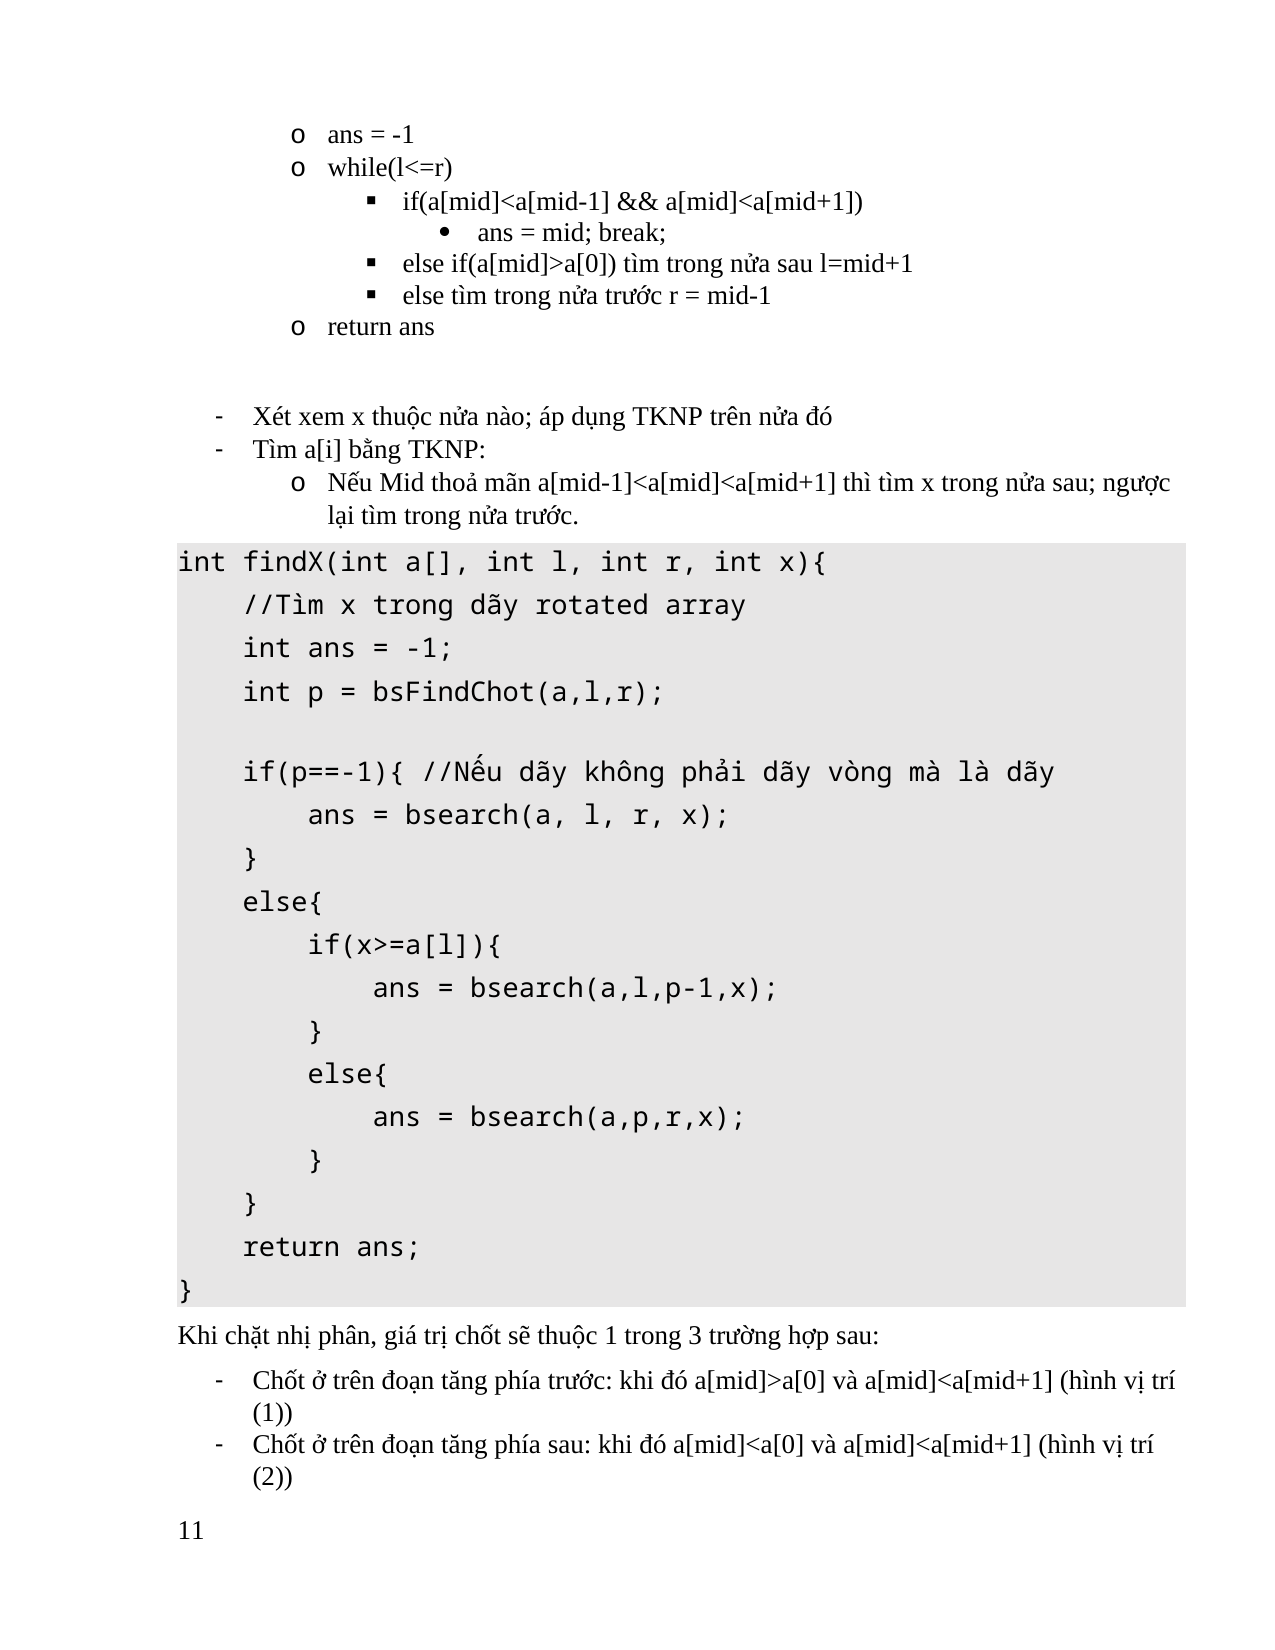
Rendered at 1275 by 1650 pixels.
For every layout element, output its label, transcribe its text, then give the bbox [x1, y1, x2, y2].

text ans = bsearch(a, l, r, x); [177, 796, 1186, 833]
text if(p==-1){ //Nếu dãy không phải dãy vòng mà là dãy [177, 753, 1186, 789]
list else tìm trong nửa trước r = mid-1 [365, 279, 1186, 310]
list ans = mid; break; [440, 216, 1186, 247]
text if(x>=a[l]){ [177, 925, 1186, 962]
text } [177, 1011, 1186, 1048]
text else{ [177, 1054, 1186, 1091]
text int ans = -1; [177, 629, 1186, 666]
list while(l<=r) [290, 152, 1186, 185]
list Xét xem x thuộc nửa nào; áp dụng TKNP trên nửa đó [215, 399, 1186, 433]
list else if(a[mid]>a[0]) tìm trong nửa sau l=mid+1 [365, 247, 1186, 279]
list Chốt ở trên đoạn tăng phía sau: khi đó a[mid]<a[0] và a[mid]<a[mid+1] (hình vị trí (2)) [215, 1427, 1186, 1491]
text } [177, 839, 1186, 876]
text Khi chặt nhị phân, giá trị chốt sẽ thuộc 1 trong 3 trường hợp sau: [177, 1319, 1186, 1351]
list if(a[mid]<a[mid-1] && a[mid]<a[mid+1]) [365, 185, 1186, 216]
list Chốt ở trên đoạn tăng phía trước: khi đó a[mid]>a[0] và a[mid]<a[mid+1] (hình vị trí (1)) [215, 1363, 1186, 1427]
text int p = bsFindChot(a,l,r); [177, 672, 1186, 709]
text } [177, 1270, 1186, 1307]
text } [177, 1184, 1186, 1221]
list Nếu Mid thoả mãn a[mid-1]<a[mid]<a[mid+1] thì tìm x trong nửa sau; ngược lại tìm trong nửa trước. [290, 466, 1186, 530]
list Tìm a[i] bằng TKNP: [215, 433, 1186, 466]
text //Tìm x trong dãy rotated array [177, 586, 1186, 623]
text else{ [177, 882, 1186, 919]
list ans = -1 [290, 118, 1186, 152]
list return ans [290, 310, 1186, 343]
text int findX(int a[], int l, int r, int x){ [177, 543, 1186, 579]
text } [177, 1141, 1186, 1178]
text ans = bsearch(a,l,p-1,x); [177, 968, 1186, 1005]
text ans = bsearch(a,p,r,x); [177, 1098, 1186, 1134]
text return ans; [177, 1227, 1186, 1264]
